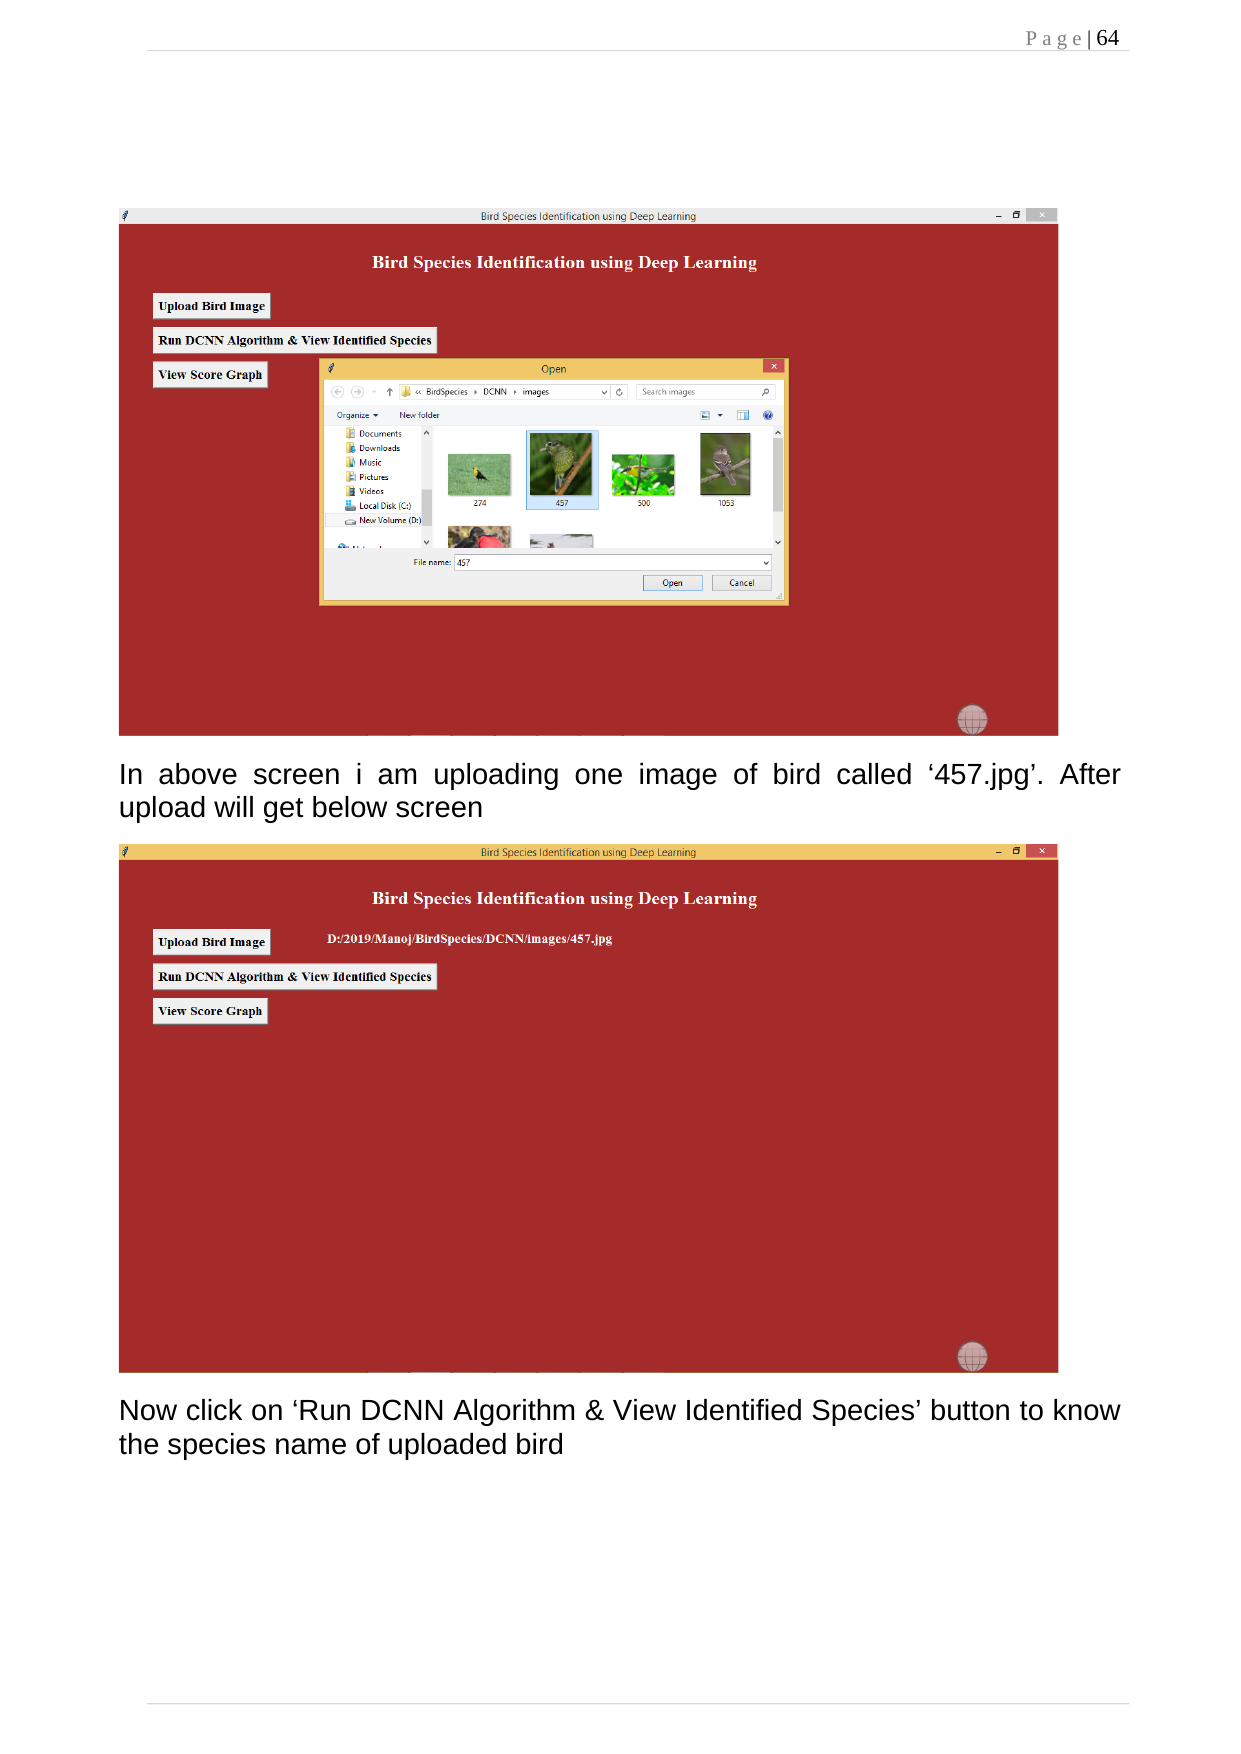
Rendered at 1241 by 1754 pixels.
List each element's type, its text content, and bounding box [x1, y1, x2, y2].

picture [118, 844, 1059, 1373]
picture [118, 208, 1059, 736]
text In above screen i am uploading one image of bird called ‘457.jpg’. After upload will get below screen [119, 757, 1122, 824]
text Now click on ‘Run DCNN Algorithm & View Identified Species’ button to know the species name of uploaded bird [119, 1393, 1122, 1460]
